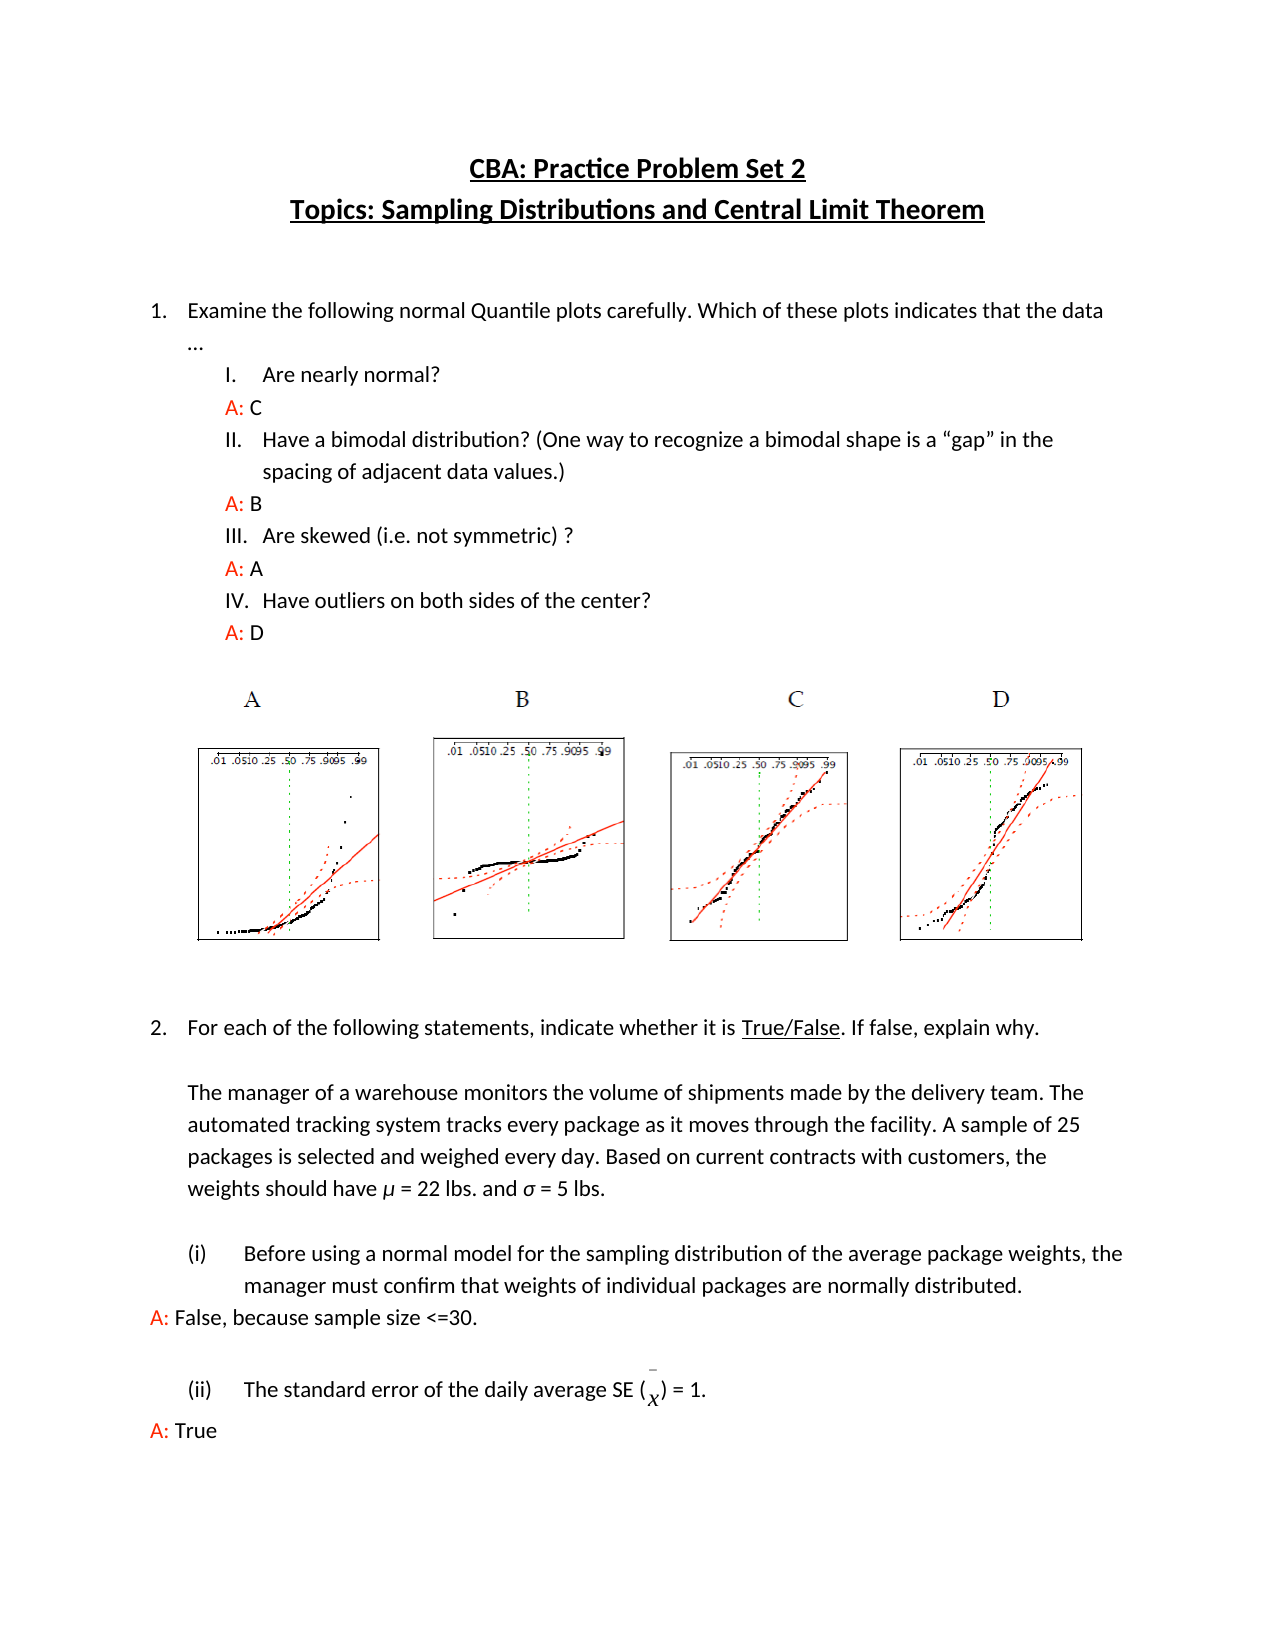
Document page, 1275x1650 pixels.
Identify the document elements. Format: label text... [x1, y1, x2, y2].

text The manager of a warehouse monitors the volume of shipments made by the delivery team. The automated tracking system tracks every package as it moves through the facility. A sample of 25 packages is selected and weighed every day. Based on current contracts with customers, the weights should have μ = 22 lbs. and σ = 5 lbs. [187, 1078, 1125, 1202]
text A: False, because sample size <=30. [150, 1303, 1125, 1331]
list Before using a normal model for the sampling distribution of the average package weights, the manager must confirm that weights of individual packages are normally distributed. [187, 1239, 1125, 1299]
list Are nearly normal? [225, 361, 1125, 389]
text A: D [225, 618, 1125, 646]
list The standard error of the daily average SE () = 1. [187, 1368, 1125, 1412]
list For each of the following statements, indicate whether it is True/False. If false, explain why. [150, 1013, 1125, 1042]
list Examine the following normal Quantile plots carefully. Which of these plots indicates that the data … [150, 296, 1125, 356]
list Have outliers on both sides of the center? [225, 586, 1125, 614]
text A: C [225, 393, 1125, 421]
text CBA: Practice Problem Set 2 [150, 150, 1125, 186]
text A: True [150, 1416, 1125, 1444]
list Are skewed (i.e. not symmetric) ? [225, 522, 1125, 549]
text A: B [225, 489, 1125, 517]
picture [188, 682, 1087, 945]
list Have a bimodal distribution? (One way to recognize a bimodal shape is a “gap” in the spacing of adjacent data values.) [225, 425, 1125, 485]
text Topics: Sampling Distributions and Central Limit Theorem [150, 191, 1125, 227]
text A: A [225, 554, 1125, 582]
